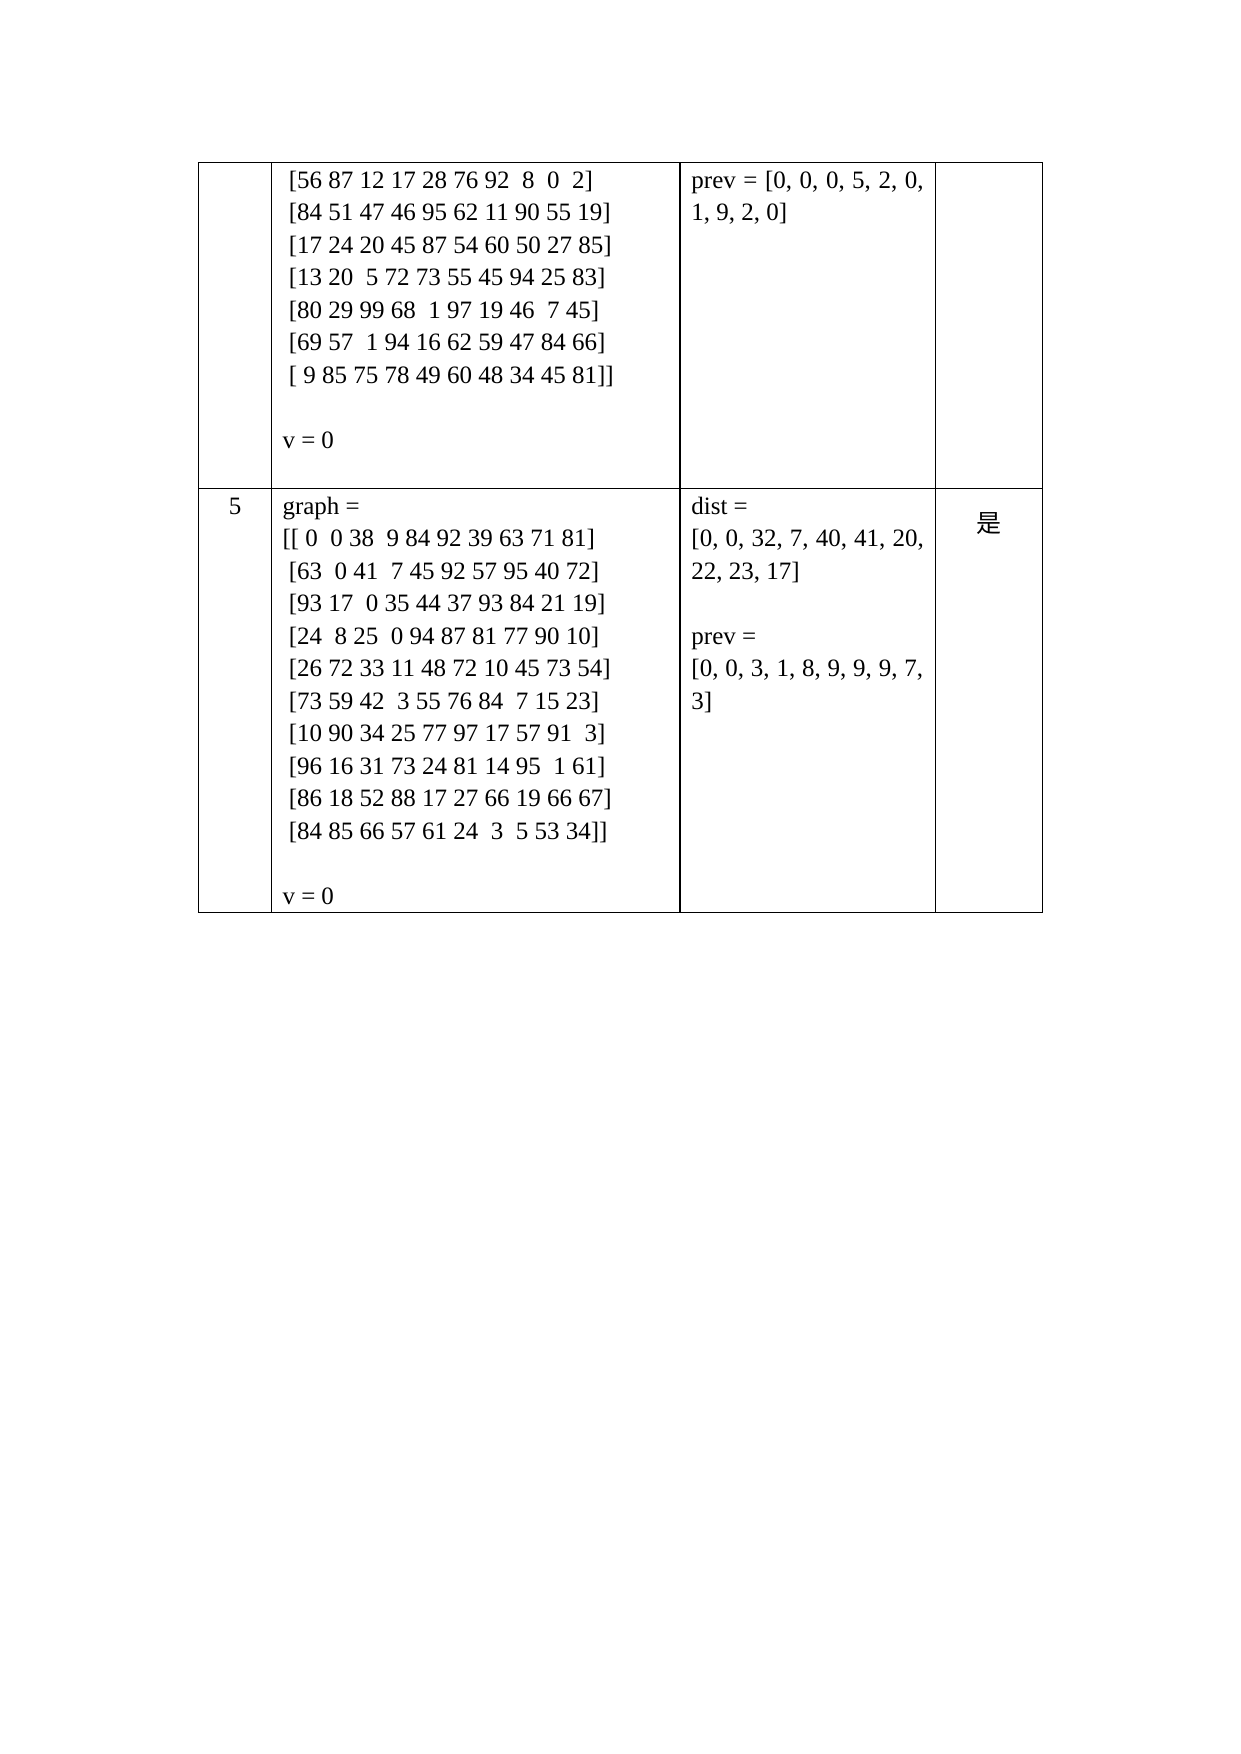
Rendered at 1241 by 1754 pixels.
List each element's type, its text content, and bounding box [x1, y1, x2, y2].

table_cell dist = [0, 0, 32, 7, 40, 41, 20, 22, 23, 17] prev = [0, 0, 3, 1, 8, 9, 9, 9, 7, 3] [681, 489, 935, 912]
table_cell 5 [199, 489, 271, 912]
table_cell 是 [936, 489, 1042, 912]
table_cell 是 [936, 163, 1042, 488]
table_cell graph = [[ 0 0 38 9 84 92 39 63 71 81] [63 0 41 7 45 92 57 95 40 72] [93 17 0 35 44 37 93 84 21 19] [24 8 25 0 94 87 81 77 90 10] [26 72 33 11 48 72 10 45 73 54] [73 59 42 3 55 76 84 7 15 23] [10 90 34 25 77 97 17 57 91 3] [96 16 31 73 24 81 14 95 1 61] [86 18 52 88 17 27 66 19 66 67] [84 85 66 57 61 24 3 5 53 34]] v = 0 [272, 489, 679, 912]
table_cell 4 [199, 163, 271, 488]
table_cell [272, 163, 679, 488]
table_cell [681, 163, 935, 488]
